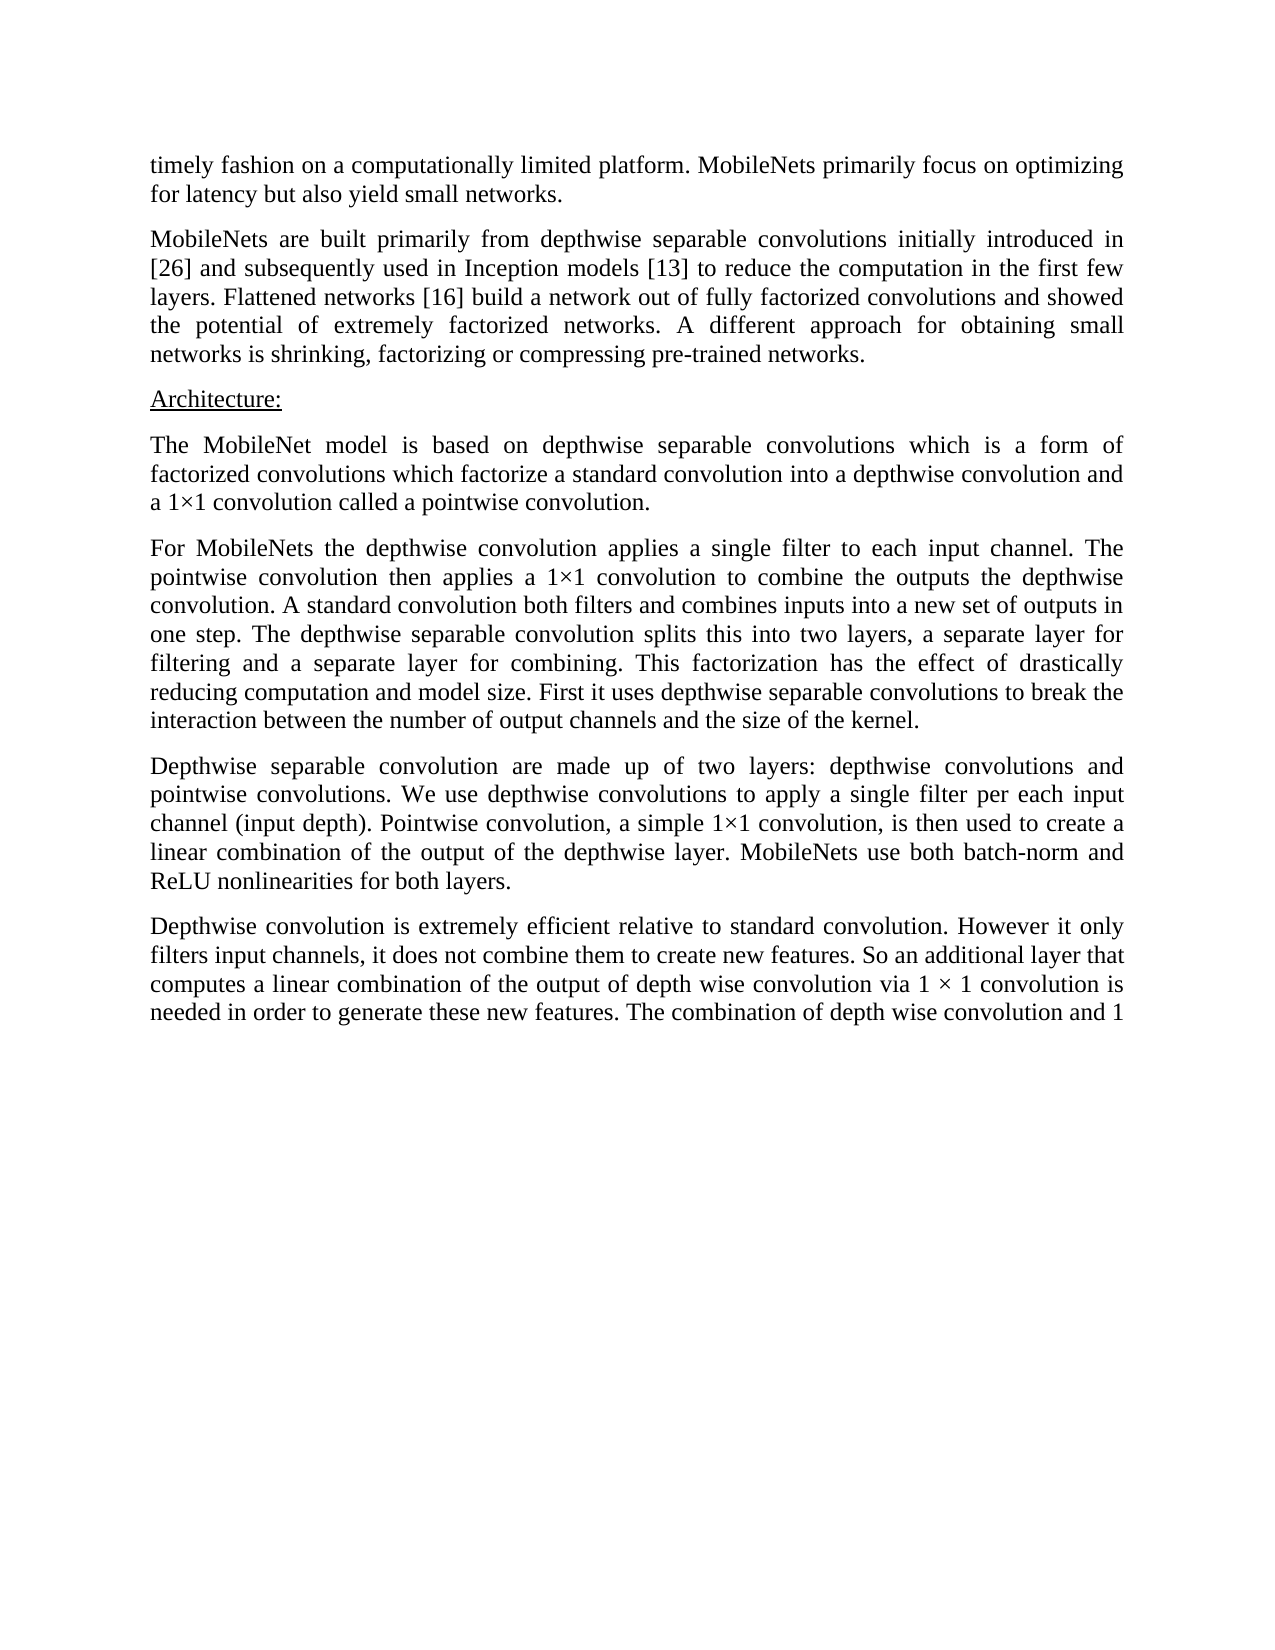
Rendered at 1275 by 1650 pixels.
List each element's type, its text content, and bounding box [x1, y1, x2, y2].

text Architecture: [150, 384, 1125, 413]
text Depthwise separable convolution are made up of two layers: depthwise convolutions and pointwise convolutions. We use depthwise convolutions to apply a single filter per each input channel (input depth). Pointwise convolution, a simple 1×1 convolution, is then used to create a linear combination of the output of the depthwise layer. MobileNets use both batch-norm and ReLU nonlinearities for both layers. [150, 751, 1125, 894]
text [150, 150, 1125, 207]
text MobileNets are built primarily from depthwise separable convolutions initially introduced in [26] and subsequently used in Inception models [13] to reduce the computation in the first few layers. Flattened networks [16] build a network out of fully factorized convolutions and showed the potential of extremely factorized networks. A different approach for obtaining small networks is shrinking, factorizing or compressing pre-trained networks. [150, 224, 1125, 368]
text Depthwise convolution is extremely efficient relative to standard convolution. However it only filters input channels, it does not combine them to create new features. So an additional layer that computes a linear combination of the output of depth wise convolution via 1 × 1 convolution is needed in order to generate these new features. The combination of depth wise convolution and 1 × 1 (pointwise) convolution is called depthwise separable convolution. [150, 911, 1125, 1026]
text The MobileNet model is based on depthwise separable convolutions which is a form of factorized convolutions which factorize a standard convolution into a depthwise convolution and a 1×1 convolution called a pointwise convolution. [150, 430, 1125, 516]
text For MobileNets the depthwise convolution applies a single filter to each input channel. The pointwise convolution then applies a 1×1 convolution to combine the outputs the depthwise convolution. A standard convolution both filters and combines inputs into a new set of outputs in one step. The depthwise separable convolution splits this into two layers, a separate layer for filtering and a separate layer for combining. This factorization has the effect of drastically reducing computation and model size. First it uses depthwise separable convolutions to break the interaction between the number of output channels and the size of the kernel. [150, 533, 1125, 734]
